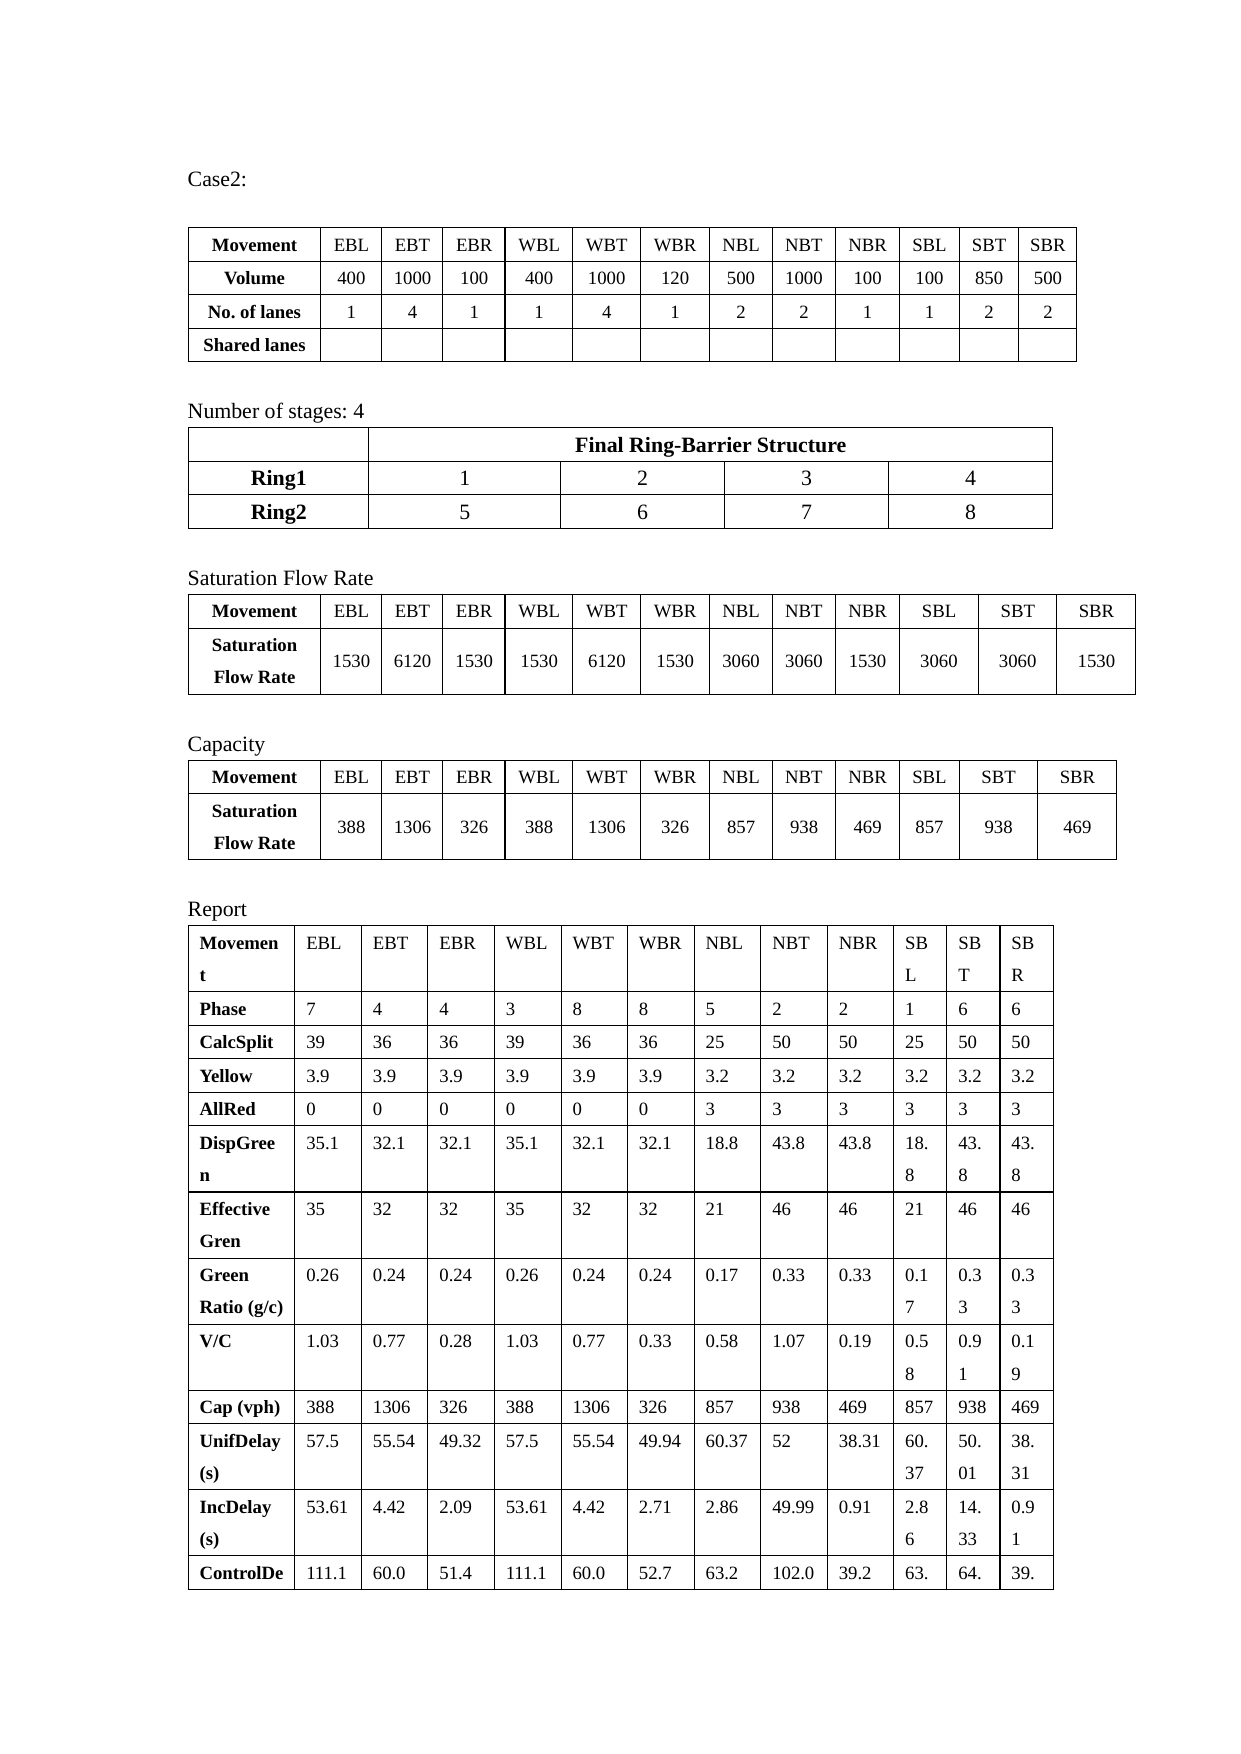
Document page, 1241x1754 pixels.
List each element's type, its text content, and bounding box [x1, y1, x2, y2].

table_cell 3.9 [362, 1059, 427, 1092]
table_header WBL [506, 595, 572, 627]
table_cell 400 [506, 262, 572, 294]
table_header WBR [641, 595, 709, 627]
table_cell 6 [1001, 992, 1053, 1025]
table_cell 32.1 [562, 1126, 627, 1191]
table_header SBL [900, 595, 978, 627]
table_cell 4 [382, 295, 442, 328]
table_cell [960, 329, 1018, 361]
table_cell 326 [428, 1391, 494, 1423]
table_cell 1 [506, 295, 572, 328]
table_cell 469 [1038, 794, 1116, 859]
table_cell 0.24 [628, 1259, 694, 1323]
table_cell 3060 [979, 629, 1056, 693]
table_cell 3.9 [562, 1059, 627, 1092]
table_header EBR [443, 761, 504, 793]
table_cell 0.77 [362, 1325, 427, 1389]
table_cell 63.2 [894, 1556, 946, 1589]
table_header SBT [979, 595, 1056, 627]
table_cell 50 [828, 1026, 893, 1058]
table_header EBL [321, 761, 381, 793]
table_header WBR [628, 926, 694, 991]
table_cell 1 [443, 295, 504, 328]
table_cell 2.86 [695, 1490, 760, 1555]
table_cell 35.1 [495, 1126, 561, 1191]
table_cell 25 [695, 1026, 760, 1058]
table_cell [773, 329, 835, 361]
table_cell Green Ratio (g/c) [189, 1259, 294, 1323]
table_header Movement [189, 228, 320, 261]
table_cell 39 [295, 1026, 361, 1058]
table_cell 2 [561, 462, 724, 494]
table_cell 38.31 [1001, 1424, 1053, 1489]
table_cell 0.58 [695, 1325, 760, 1389]
table_cell 938 [761, 1391, 827, 1423]
table_cell 1.07 [761, 1325, 827, 1389]
table_cell 0.28 [428, 1325, 494, 1389]
table_cell 2 [710, 295, 772, 328]
table_cell [710, 329, 772, 361]
table_cell 60.37 [695, 1424, 760, 1489]
table_cell 100 [836, 262, 899, 294]
table_cell 8 [562, 992, 627, 1025]
table_cell 4 [889, 462, 1052, 494]
table_cell 4.42 [562, 1490, 627, 1555]
table_cell 100 [443, 262, 504, 294]
table_header WBT [573, 595, 640, 627]
table_cell 3 [725, 462, 888, 494]
table_cell 3 [947, 1093, 999, 1125]
table_header EBT [382, 228, 442, 261]
table_header SBR [1057, 595, 1135, 627]
table_cell 0.33 [828, 1259, 893, 1323]
table_cell 1530 [1057, 629, 1135, 693]
table_cell 0.26 [295, 1259, 361, 1323]
table_cell 2 [773, 295, 835, 328]
table_header SBT [960, 228, 1018, 261]
table_cell 32.1 [362, 1126, 427, 1191]
table_header EBL [321, 595, 381, 627]
table_cell 3 [495, 992, 561, 1025]
table_header NBT [761, 926, 827, 991]
table_cell 469 [1001, 1391, 1053, 1423]
table_cell 39 [495, 1026, 561, 1058]
table_cell 102.0 [761, 1556, 827, 1589]
table_cell 4.42 [362, 1490, 427, 1555]
table_header Movement [189, 926, 294, 991]
table_cell 60.37 [894, 1424, 946, 1489]
table_cell Ring1 [189, 462, 368, 494]
table_cell 43.8 [947, 1126, 999, 1191]
table_cell 0.19 [1001, 1325, 1053, 1389]
table_cell 2.09 [428, 1490, 494, 1555]
table_cell 53.61 [495, 1490, 561, 1555]
table_cell 6120 [382, 629, 442, 693]
table_cell 388 [321, 794, 381, 859]
table_cell 0.24 [562, 1259, 627, 1323]
table_cell UnifDelay (s) [189, 1424, 294, 1489]
table_cell 0.91 [828, 1490, 893, 1555]
table_header NBL [710, 595, 772, 627]
table_cell 0.77 [562, 1325, 627, 1389]
table_cell 32.1 [628, 1126, 694, 1191]
table_cell 50 [947, 1026, 999, 1058]
table_cell 0.58 [894, 1325, 946, 1389]
table_cell 0 [562, 1093, 627, 1125]
table_cell 1000 [773, 262, 835, 294]
table_header NBR [836, 761, 899, 793]
table_header NBR [836, 228, 899, 261]
table_cell 21 [894, 1193, 946, 1257]
table_cell 60.0 [562, 1556, 627, 1589]
table_cell 0.91 [947, 1325, 999, 1389]
table_header NBT [773, 228, 835, 261]
table_cell 4 [362, 992, 427, 1025]
table_cell 39.2 [1001, 1556, 1053, 1589]
table_cell [443, 329, 504, 361]
table_cell 3.2 [828, 1059, 893, 1092]
table_cell 3 [828, 1093, 893, 1125]
table_cell 4 [428, 992, 494, 1025]
table_header NBL [710, 761, 772, 793]
table_cell 35 [495, 1193, 561, 1257]
table_cell 3 [761, 1093, 827, 1125]
table_cell 49.99 [761, 1490, 827, 1555]
table_cell 1.03 [295, 1325, 361, 1389]
table_cell ControlDelay (s) [189, 1556, 294, 1589]
table_cell 1530 [443, 629, 504, 693]
table_header SBT [960, 761, 1037, 793]
table_cell 3.9 [295, 1059, 361, 1092]
table_cell 0.91 [1001, 1490, 1053, 1555]
table_cell 1 [369, 462, 560, 494]
table_cell AllRed [189, 1093, 294, 1125]
table_cell CalcSplit [189, 1026, 294, 1058]
table_cell 7 [725, 495, 888, 528]
table_cell 3060 [900, 629, 978, 693]
table_cell 1306 [573, 794, 640, 859]
table_cell 3 [1001, 1093, 1053, 1125]
table_header WBL [506, 228, 572, 261]
table_cell 60.0 [362, 1556, 427, 1589]
table_cell 469 [828, 1391, 893, 1423]
table_cell 46 [1001, 1193, 1053, 1257]
table_cell 3.2 [894, 1059, 946, 1092]
table_header WBT [573, 228, 640, 261]
table_cell 2 [1019, 295, 1076, 328]
table_cell 120 [641, 262, 709, 294]
table_cell 55.54 [562, 1424, 627, 1489]
table_header EBR [443, 595, 504, 627]
table_cell 50.01 [947, 1424, 999, 1489]
table_cell Volume [189, 262, 320, 294]
text Report [187, 893, 1053, 925]
table_cell Saturation Flow Rate [189, 629, 320, 693]
table_cell [321, 329, 381, 361]
table_cell 43.8 [761, 1126, 827, 1191]
table_header WBT [562, 926, 627, 991]
table_cell 32 [628, 1193, 694, 1257]
table_header WBR [641, 761, 709, 793]
text Saturation Flow Rate [187, 561, 1053, 594]
table_cell 8 [889, 495, 1052, 528]
table_cell 36 [428, 1026, 494, 1058]
table_header EBL [321, 228, 381, 261]
table_cell 3.2 [947, 1059, 999, 1092]
table_cell 2.86 [894, 1490, 946, 1555]
table_cell 3 [695, 1093, 760, 1125]
table_cell 400 [321, 262, 381, 294]
table_cell 3.9 [428, 1059, 494, 1092]
table_cell 32 [428, 1193, 494, 1257]
table_cell 32 [362, 1193, 427, 1257]
table_header SBL [900, 761, 959, 793]
table_header NBT [773, 595, 835, 627]
table_cell 46 [761, 1193, 827, 1257]
table_cell 500 [710, 262, 772, 294]
table_header NBR [836, 595, 899, 627]
table_cell 0.17 [894, 1259, 946, 1323]
table_cell 1 [641, 295, 709, 328]
table_cell [506, 329, 572, 361]
table_cell 2 [960, 295, 1018, 328]
table_cell 57.5 [295, 1424, 361, 1489]
table_cell 2 [828, 992, 893, 1025]
table_header Final Ring-Barrier Structure [369, 428, 1052, 461]
table_cell 63.2 [695, 1556, 760, 1589]
table_cell 53.61 [295, 1490, 361, 1555]
table_cell 32.1 [428, 1126, 494, 1191]
table_cell [900, 329, 959, 361]
table_cell 38.31 [828, 1424, 893, 1489]
table_header Movement [189, 761, 320, 793]
table_cell 0.33 [1001, 1259, 1053, 1323]
table_cell 1000 [573, 262, 640, 294]
table_cell 938 [947, 1391, 999, 1423]
table_cell 326 [628, 1391, 694, 1423]
table_header SBR [1019, 228, 1076, 261]
table_cell 111.1 [495, 1556, 561, 1589]
table_cell 0.17 [695, 1259, 760, 1323]
table_cell 49.32 [428, 1424, 494, 1489]
table_header WBT [573, 761, 640, 793]
table_header EBT [382, 595, 442, 627]
table_header SBL [894, 926, 946, 991]
table_cell 1306 [382, 794, 442, 859]
table_cell 938 [960, 794, 1037, 859]
table_cell 0.33 [761, 1259, 827, 1323]
table_cell 1530 [836, 629, 899, 693]
table_cell 2.71 [628, 1490, 694, 1555]
table_cell 50 [761, 1026, 827, 1058]
table_cell 388 [295, 1391, 361, 1423]
table_cell 49.94 [628, 1424, 694, 1489]
table_cell 850 [960, 262, 1018, 294]
table_cell 1 [894, 992, 946, 1025]
table_cell 2 [761, 992, 827, 1025]
table_cell [573, 329, 640, 361]
table_cell 0 [428, 1093, 494, 1125]
table_cell 55.54 [362, 1424, 427, 1489]
table_cell 0.26 [495, 1259, 561, 1323]
table_cell Yellow [189, 1059, 294, 1092]
table_cell 388 [506, 794, 572, 859]
table_cell 35 [295, 1193, 361, 1257]
table_header NBR [828, 926, 893, 991]
table_cell 4 [573, 295, 640, 328]
table_cell 1 [321, 295, 381, 328]
table_header Movement [189, 595, 320, 627]
table_cell 1530 [321, 629, 381, 693]
table_cell [836, 329, 899, 361]
table_cell 25 [894, 1026, 946, 1058]
table_cell 35.1 [295, 1126, 361, 1191]
table_cell 1530 [641, 629, 709, 693]
table_header SBR [1001, 926, 1053, 991]
table_cell 1306 [362, 1391, 427, 1423]
table_cell 0 [362, 1093, 427, 1125]
table_header [189, 428, 368, 461]
table_cell 64.3 [947, 1556, 999, 1589]
table_cell [641, 329, 709, 361]
table_cell 3060 [773, 629, 835, 693]
table_cell 36 [362, 1026, 427, 1058]
table_cell 43.8 [1001, 1126, 1053, 1191]
table_cell 39.2 [828, 1556, 893, 1589]
table_cell Phase [189, 992, 294, 1025]
table_header WBL [506, 761, 572, 793]
table_cell 3.2 [1001, 1059, 1053, 1092]
table_cell 500 [1019, 262, 1076, 294]
table_cell 3.2 [695, 1059, 760, 1092]
table_cell 0.24 [362, 1259, 427, 1323]
table_cell 857 [710, 794, 772, 859]
table_cell 6 [947, 992, 999, 1025]
table_header NBL [695, 926, 760, 991]
table_cell 1530 [506, 629, 572, 693]
table_cell 111.1 [295, 1556, 361, 1589]
table_cell 3 [894, 1093, 946, 1125]
table_cell 469 [836, 794, 899, 859]
table_cell 0 [628, 1093, 694, 1125]
table_cell 14.33 [947, 1490, 999, 1555]
table_header EBL [295, 926, 361, 991]
table_cell 0 [295, 1093, 361, 1125]
table_header SBT [947, 926, 999, 991]
table_cell 36 [628, 1026, 694, 1058]
table_cell 0.19 [828, 1325, 893, 1389]
table_cell 52 [761, 1424, 827, 1489]
text Case2: [187, 162, 1053, 194]
table_cell 1 [900, 295, 959, 328]
table_cell 0.33 [628, 1325, 694, 1389]
table_cell EffectiveGren [189, 1193, 294, 1257]
table_header NBL [710, 228, 772, 261]
table_cell 3.2 [761, 1059, 827, 1092]
table_cell 1.03 [495, 1325, 561, 1389]
table_cell 0.33 [947, 1259, 999, 1323]
table_cell Cap (vph) [189, 1391, 294, 1423]
table_cell 50 [1001, 1026, 1053, 1058]
table_cell 857 [695, 1391, 760, 1423]
table_cell 326 [443, 794, 504, 859]
table_cell 21 [695, 1193, 760, 1257]
table_header EBT [362, 926, 427, 991]
table_cell 1 [836, 295, 899, 328]
table_header SBL [900, 228, 959, 261]
table_cell 8 [628, 992, 694, 1025]
table_cell IncDelay (s) [189, 1490, 294, 1555]
table_cell 938 [773, 794, 835, 859]
table_cell 5 [369, 495, 560, 528]
table_cell 3060 [710, 629, 772, 693]
table_header EBR [428, 926, 494, 991]
table_cell 3.9 [495, 1059, 561, 1092]
table_cell 5 [695, 992, 760, 1025]
table_cell Shared lanes [189, 329, 320, 361]
table_cell DispGreen [189, 1126, 294, 1191]
table_header NBT [773, 761, 835, 793]
table_cell Saturation Flow Rate [189, 794, 320, 859]
table_cell 388 [495, 1391, 561, 1423]
table_cell 36 [562, 1026, 627, 1058]
table_cell V/C [189, 1325, 294, 1389]
text Capacity [187, 727, 1053, 759]
table_cell 57.5 [495, 1424, 561, 1489]
table_cell 43.8 [828, 1126, 893, 1191]
table_cell No. of lanes [189, 295, 320, 328]
table_cell 52.7 [628, 1556, 694, 1589]
text Number of stages: 4 [187, 395, 1053, 427]
table_cell 51.4 [428, 1556, 494, 1589]
table_cell 0 [495, 1093, 561, 1125]
table_cell 6120 [573, 629, 640, 693]
table_cell 0.24 [428, 1259, 494, 1323]
table_cell 6 [561, 495, 724, 528]
table_cell 3.9 [628, 1059, 694, 1092]
table_cell 857 [894, 1391, 946, 1423]
table_header EBT [382, 761, 442, 793]
table_cell 18.8 [894, 1126, 946, 1191]
table_cell [382, 329, 442, 361]
table_cell 7 [295, 992, 361, 1025]
table_cell Ring2 [189, 495, 368, 528]
table_header SBR [1038, 761, 1116, 793]
table_cell [1019, 329, 1076, 361]
table_cell 326 [641, 794, 709, 859]
table_cell 32 [562, 1193, 627, 1257]
table_cell 100 [900, 262, 959, 294]
table_cell 1306 [562, 1391, 627, 1423]
table_header WBR [641, 228, 709, 261]
table_cell 46 [828, 1193, 893, 1257]
table_header WBL [495, 926, 561, 991]
table_cell 46 [947, 1193, 999, 1257]
table_cell 857 [900, 794, 959, 859]
table_cell 18.8 [695, 1126, 760, 1191]
table_cell 1000 [382, 262, 442, 294]
table_header EBR [443, 228, 504, 261]
